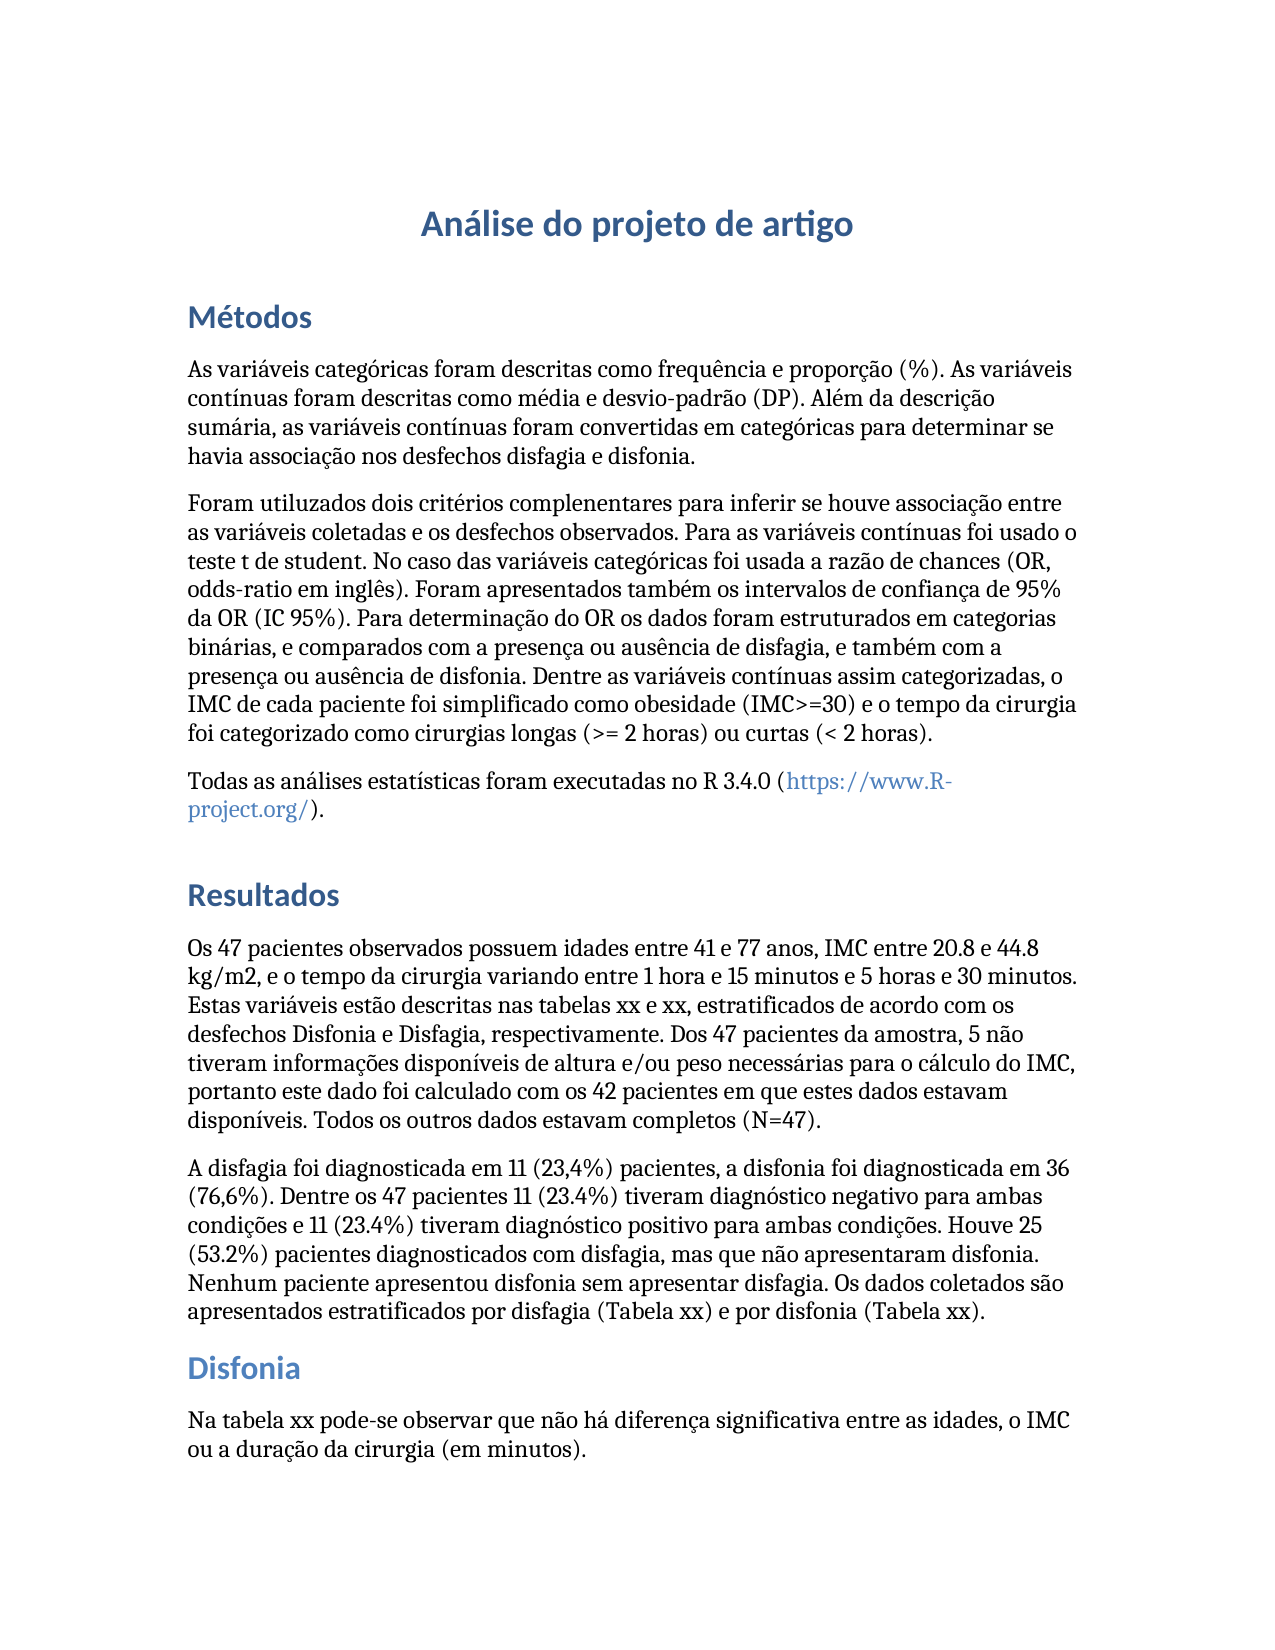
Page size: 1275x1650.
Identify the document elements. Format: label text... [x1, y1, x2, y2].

subtitle Métodos [187, 296, 1087, 337]
subtitle Resultados [187, 874, 1087, 915]
subtitle Disfonia [187, 1347, 1087, 1388]
text A disfagia foi diagnosticada em 11 (23,4%) pacientes, a disfonia foi diagnosticada em 36 (76,6%). Dentre os 47 pacientes 11 (23.4%) tiveram diagnóstico negativo para ambas condições e 11 (23.4%) tiveram diagnóstico positivo para ambas condições. Houve 25 (53.2%) pacientes diagnosticados com disfagia, mas que não apresentaram disfonia. Nenhum paciente apresentou disfonia sem apresentar disfagia. Os dados coletados são apresentados estratificados por disfagia (Tabela xx) e por disfonia (Tabela xx). [187, 1153, 1087, 1326]
text Os 47 pacientes observados possuem idades entre 41 e 77 anos, IMC entre 20.8 e 44.8 kg/m2, e o tempo da cirurgia variando entre 1 hora e 15 minutos e 5 horas e 30 minutos. Estas variáveis estão descritas nas tabelas xx e xx, estratificados de acordo com os desfechos Disfonia e Disfagia, respectivamente. Dos 47 pacientes da amostra, 5 não tiveram informações disponíveis de altura e/ou peso necessárias para o cálculo do IMC, portanto este dado foi calculado com os 42 pacientes em que estes dados estavam disponíveis. Todos os outros dados estavam completos (N=47). [187, 933, 1087, 1135]
text Na tabela xx pode-se observar que não há diferença significativa entre as idades, o IMC ou a duração da cirurgia (em minutos). [187, 1406, 1087, 1464]
text Foram utiluzados dois critérios complenentares para inferir se houve associação entre as variáveis coletadas e os desfechos observados. Para as variáveis contínuas foi usado o teste t de student. No caso das variáveis categóricas foi usada a razão de chances (OR, odds-ratio em inglês). Foram apresentados também os intervalos de confiança de 95% da OR (IC 95%). Para determinação do OR os dados foram estruturados em categorias binárias, e comparados com a presença ou ausência de disfagia, e também com a presença ou ausência de disfonia. Dentre as variáveis contínuas assim categorizadas, o IMC de cada paciente foi simplificado como obesidade (IMC>=30) e o tempo da cirurgia foi categorizado como cirurgias longas (>= 2 horas) ou curtas (< 2 horas). [187, 489, 1087, 748]
title Análise do projeto de artigo [187, 200, 1087, 246]
text As variáveis categóricas foram descritas como frequência e proporção (%). As variáveis contínuas foram descritas como média e desvio-padrão (DP). Além da descrição sumária, as variáveis contínuas foram convertidas em categóricas para determinar se havia associação nos desfechos disfagia e disfonia. [187, 355, 1087, 470]
text Todas as análises estatísticas foram executadas no R 3.4.0 (https://www.R-project.org/). [187, 767, 1087, 824]
